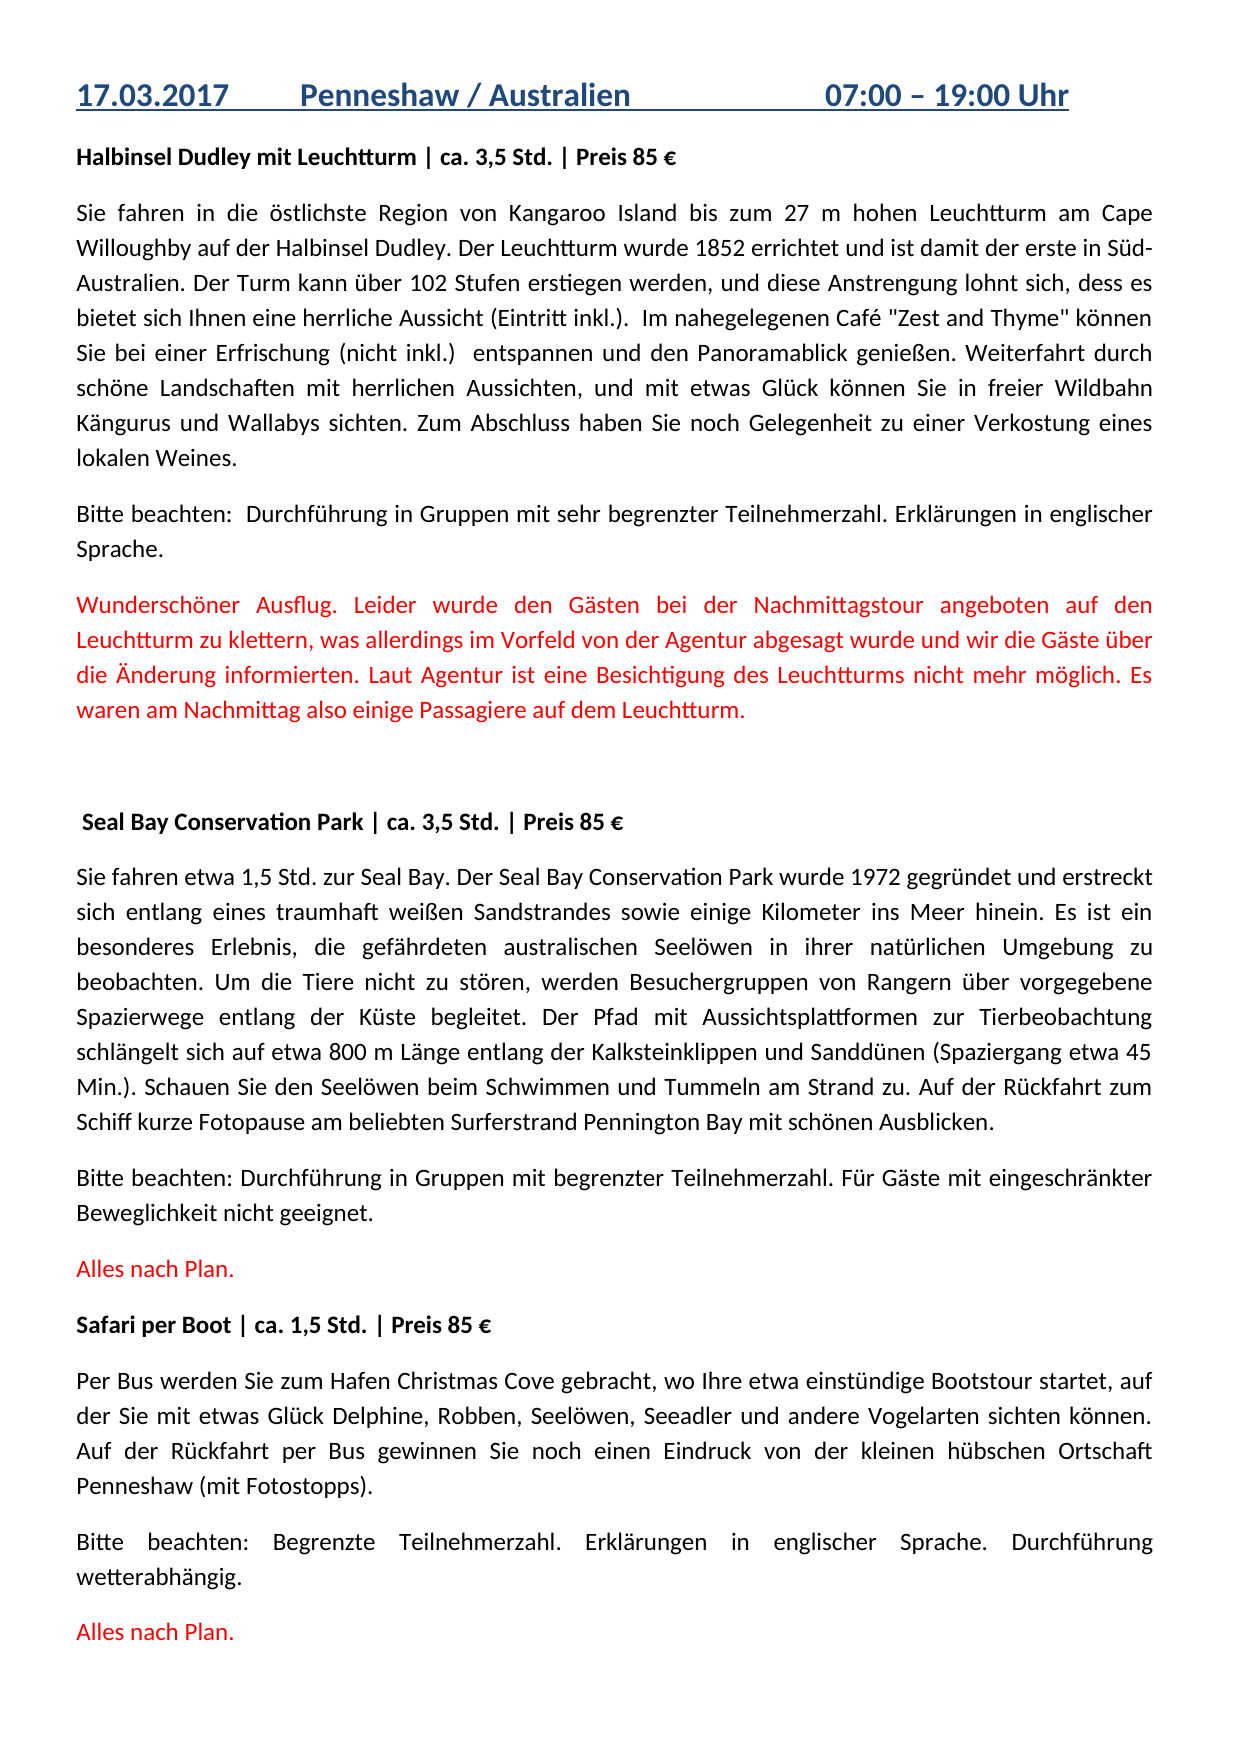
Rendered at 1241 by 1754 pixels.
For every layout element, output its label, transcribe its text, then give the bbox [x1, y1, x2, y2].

text 17.03.2017 Penneshaw / Australien 07:00 – 19:00 Uhr [76, 74, 1154, 114]
text Bitte beachten: Durchführung in Gruppen mit sehr begrenzter Teilnehmerzahl. Erklärungen in englischer Sprache. [76, 498, 1154, 564]
text Bitte beachten: Begrenzte Teilnehmerzahl. Erklärungen in englischer Sprache. Durchführung wetterabhängig. [76, 1526, 1154, 1591]
text Safari per Boot | ca. 1,5 Std. | Preis 85 € [76, 1309, 1154, 1339]
text Bitte beachten: Durchführung in Gruppen mit begrenzter Teilnehmerzahl. Für Gäste mit eingeschränkter Beweglichkeit nicht geeignet. [76, 1162, 1154, 1228]
text Halbinsel Dudley mit Leuchtturm | ca. 3,5 Std. | Preis 85 € [76, 141, 1154, 172]
text Sie fahren etwa 1,5 Std. zur Seal Bay. Der Seal Bay Conservation Park wurde 1972 gegründet und erstreckt sich entlang eines traumhaft weißen Sandstrandes sowie einige Kilometer ins Meer hinein. Es ist ein besonderes Erlebnis, die gefährdeten australischen Seelöwen in ihrer natürlichen Umgebung zu beobachten. Um die Tiere nicht zu stören, werden Besuchergruppen von Rangern über vorgegebene Spazierwege entlang der Küste begleitet. Der Pfad mit Aussichtsplattformen zur Tierbeobachtung schlängelt sich auf etwa 800 m Länge entlang der Kalksteinklippen und Sanddünen (Spaziergang etwa 45 Min.). Schauen Sie den Seelöwen beim Schwimmen und Tummeln am Strand zu. Auf der Rückfahrt zum Schiff kurze Fotopause am beliebten Surferstrand Pennington Bay mit schönen Ausblicken. [76, 861, 1154, 1137]
text Alles nach Plan. [76, 1253, 1154, 1284]
text Alles nach Plan. [76, 1616, 1154, 1647]
text Per Bus werden Sie zum Hafen Christmas Cove gebracht, wo Ihre etwa einstündige Bootstour startet, auf der Sie mit etwas Glück Delphine, Robben, Seelöwen, Seeadler und andere Vogelarten sichten können. Auf der Rückfahrt per Bus gewinnen Sie noch einen Eindruck von der kleinen hübschen Ortschaft Penneshaw (mit Fotostopps). [76, 1365, 1154, 1500]
text Seal Bay Conservation Park | ca. 3,5 Std. | Preis 85 € [76, 806, 1154, 836]
text Sie fahren in die östlichste Region von Kangaroo Island bis zum 27 m hohen Leuchtturm am Cape Willoughby auf der Halbinsel Dudley. Der Leuchtturm wurde 1852 errichtet und ist damit der erste in Süd-Australien. Der Turm kann über 102 Stufen erstiegen werden, und diese Anstrengung lohnt sich, dess es bietet sich Ihnen eine herrliche Aussicht (Eintritt inkl.). Im nahegelegenen Café "Zest and Thyme" können Sie bei einer Erfrischung (nicht inkl.) entspannen und den Panoramablick genießen. Weiterfahrt durch schöne Landschaften mit herrlichen Aussichten, und mit etwas Glück können Sie in freier Wildbahn Kängurus und Wallabys sichten. Zum Abschluss haben Sie noch Gelegenheit zu einer Verkostung eines lokalen Weines. [76, 197, 1154, 473]
text Wunderschöner Ausflug. Leider wurde den Gästen bei der Nachmittagstour angeboten auf den Leuchtturm zu klettern, was allerdings im Vorfeld von der Agentur abgesagt wurde und wir die Gäste über die Änderung informierten. Laut Agentur ist eine Besichtigung des Leuchtturms nicht mehr möglich. Es waren am Nachmittag also einige Passagiere auf dem Leuchtturm. [76, 589, 1154, 724]
